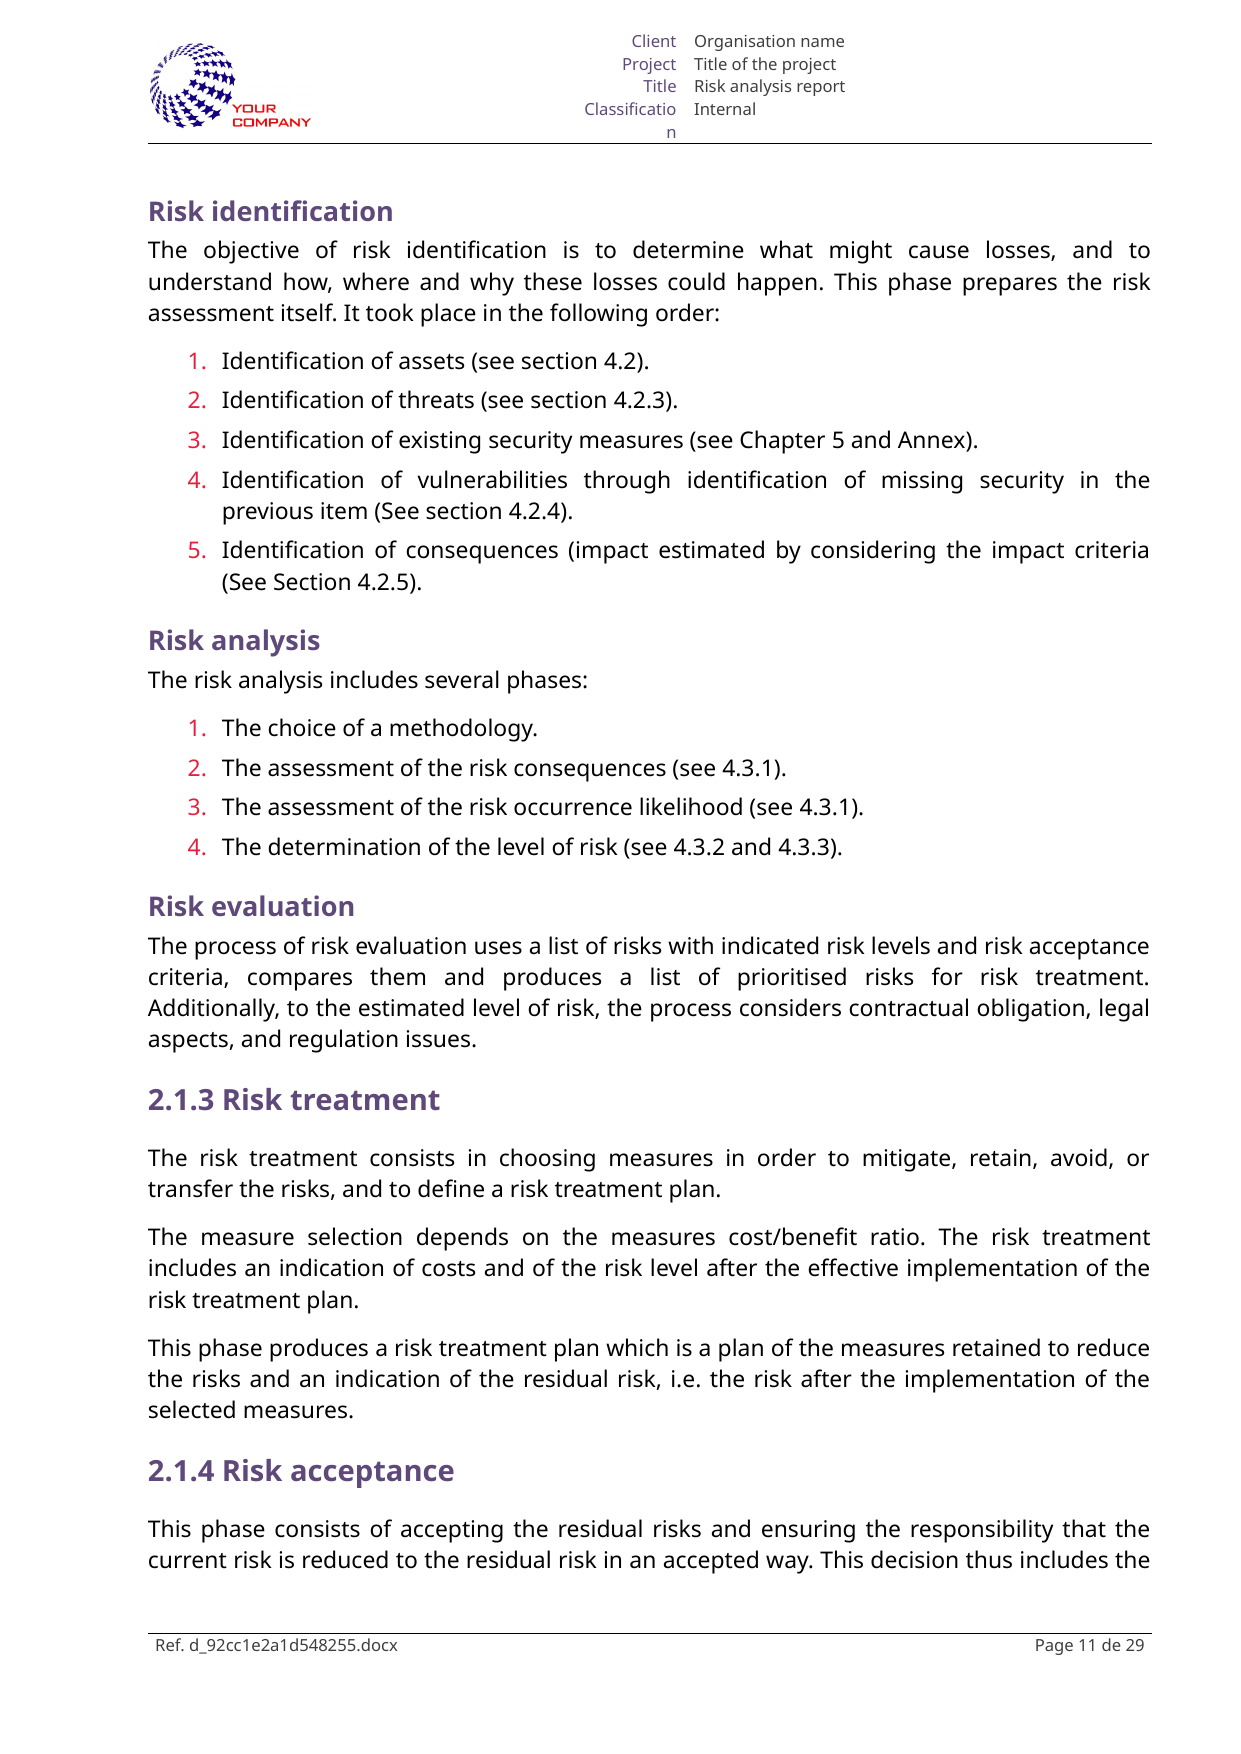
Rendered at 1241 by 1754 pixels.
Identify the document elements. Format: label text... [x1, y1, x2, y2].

text Identification of existing security measures (see Chapter 5 and Annex). [207, 424, 1152, 455]
text The measure selection depends on the measures cost/benefit ratio. The risk treatment includes an indication of costs and of the risk level after the effective implementation of the risk treatment plan. [148, 1221, 1152, 1315]
list Identification of assets (see section 4.2). [207, 345, 1152, 376]
text Identification of threats (see section 4.2.3). [207, 384, 1152, 416]
text Identification of consequences (impact estimated by considering the impact criteria (See Section 4.2.5). [207, 534, 1152, 597]
text The process of risk evaluation uses a list of risks with indicated risk levels and risk acceptance criteria, compares them and produces a list of prioritised risks for risk treatment. Additionally, to the estimated level of risk, the process considers contractual obligation, legal aspects, and regulation issues. [148, 929, 1152, 1054]
subtitle Risk evaluation [148, 887, 1152, 924]
text The risk treatment consists in choosing measures in order to mitigate, retain, avoid, or transfer the risks, and to define a risk treatment plan. [148, 1142, 1152, 1204]
text This phase produces a risk treatment plan which is a plan of the measures retained to reduce the risks and an indication of the residual risk, i.e. the risk after the implementation of the selected measures. [148, 1331, 1152, 1425]
list The determination of the level of risk (see 4.3.2 and 4.3.3). [207, 831, 1152, 862]
list The choice of a methodology. [207, 712, 1152, 743]
subtitle Risk treatment [148, 1079, 1152, 1119]
text Identification of vulnerabilities through identification of missing security in the previous item (See section 4.2.4). [207, 463, 1152, 526]
list The assessment of the risk occurrence likelihood (see 4.3.1). [207, 791, 1152, 823]
picture [147, 42, 313, 131]
subtitle Risk identification [148, 192, 1152, 229]
text The risk analysis includes several phases: [148, 664, 1152, 696]
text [148, 1512, 1152, 1575]
list The assessment of the risk consequences (see 4.3.1). [207, 752, 1152, 783]
subtitle Risk analysis [148, 622, 1152, 659]
subtitle Risk acceptance [148, 1450, 1152, 1490]
text The objective of risk identification is to determine what might cause losses, and to understand how, where and why these losses could happen. This phase prepares the risk assessment itself. It took place in the following order: [148, 234, 1152, 328]
